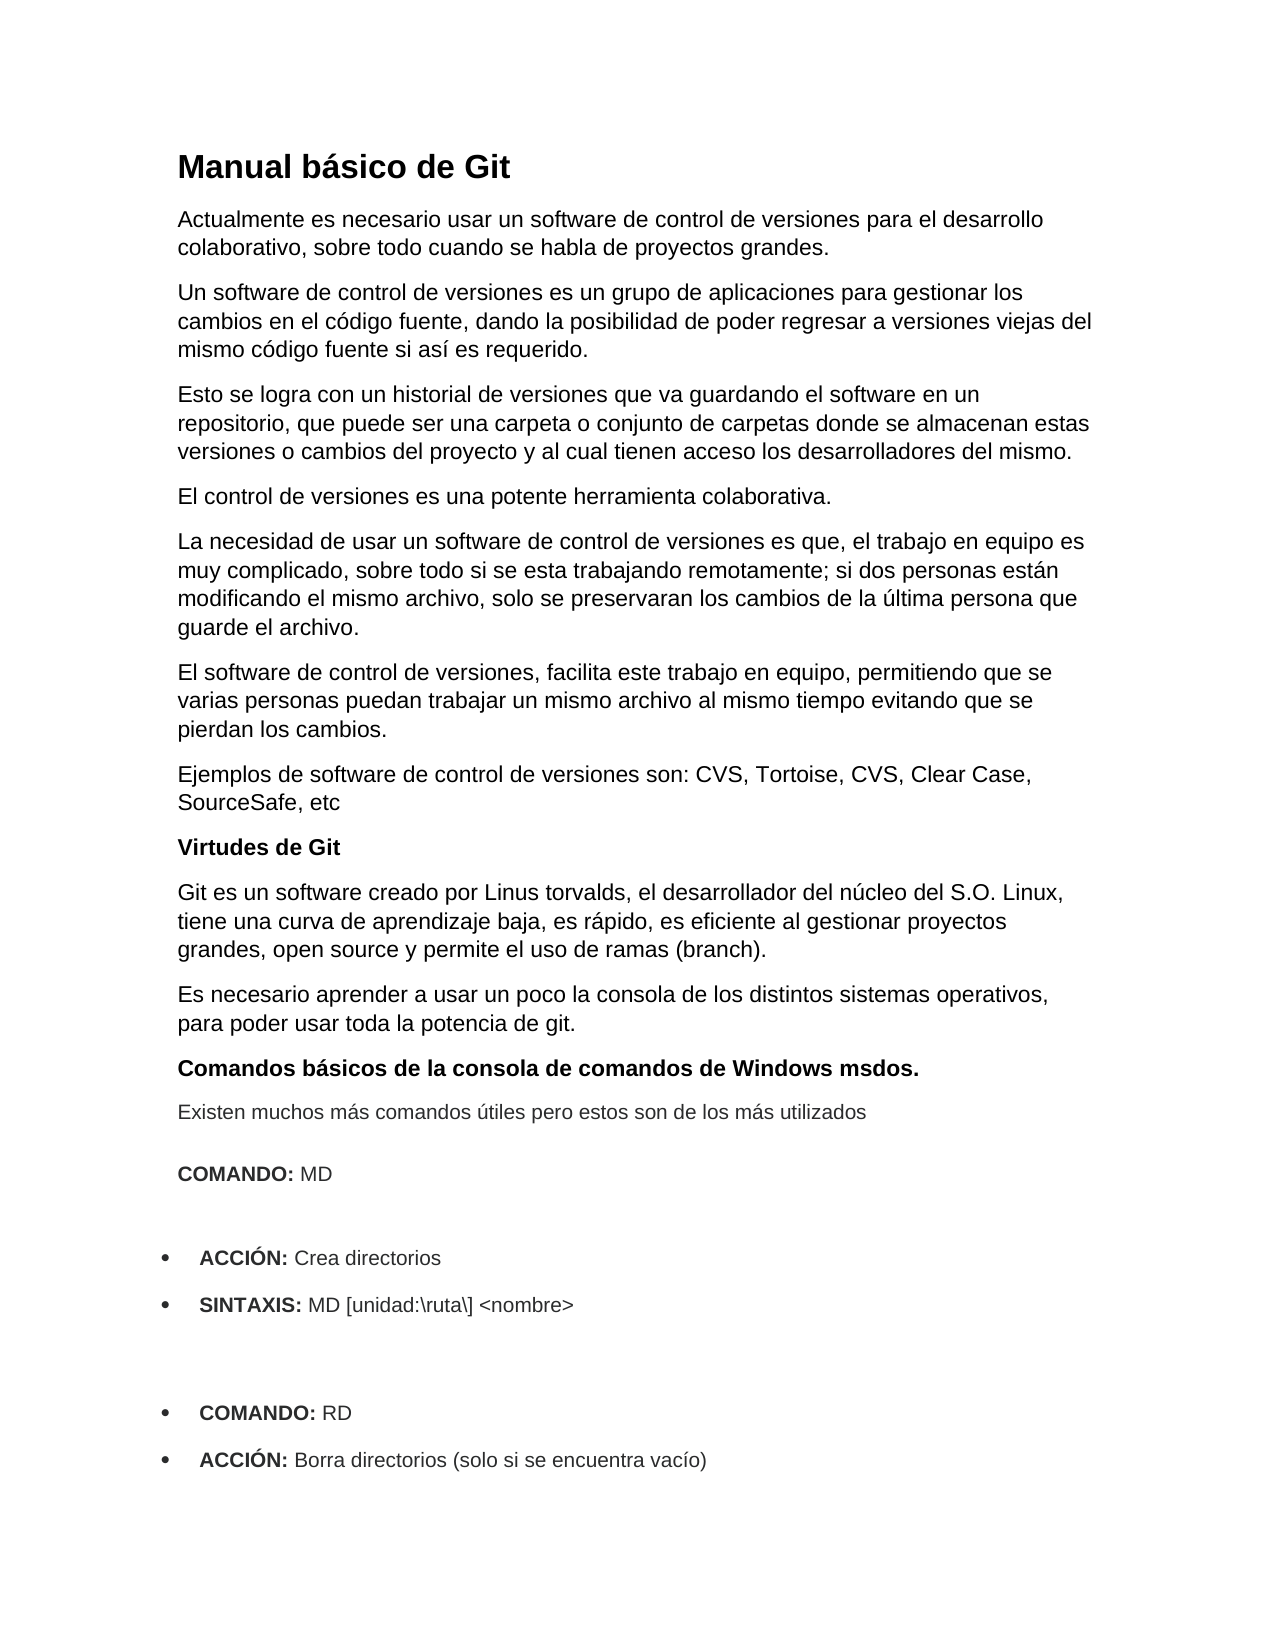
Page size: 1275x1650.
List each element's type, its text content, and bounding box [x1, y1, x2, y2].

text La necesidad de usar un software de control de versiones es que, el trabajo en equipo es muy complicado, sobre todo si se esta trabajando remotamente; si dos personas están modificando el mismo archivo, solo se preservaran los cambios de la última persona que guarde el archivo. [177, 528, 1098, 640]
list SINTAXIS: MD [unidad:\ruta\] <nombre> [162, 1270, 1098, 1317]
text Virtudes de Git [177, 834, 1098, 861]
list COMANDO: RD [162, 1378, 1098, 1425]
text El software de control de versiones, facilita este trabajo en equipo, permitiendo que se varias personas puedan trabajar un mismo archivo al mismo tiempo evitando que se pierdan los cambios. [177, 659, 1098, 742]
text Existen muchos más comandos útiles pero estos son de los más utilizados [177, 1100, 1098, 1124]
text Ejemplos de software de control de versiones son: CVS, Tortoise, CVS, Clear Case, SourceSafe, etc [177, 761, 1098, 816]
text Comandos básicos de la consola de comandos de Windows msdos. [177, 1055, 1098, 1081]
text Esto se logra con un historial de versiones que va guardando el software en un repositorio, que puede ser una carpeta o conjunto de carpetas donde se almacenan estas versiones o cambios del proyecto y al cual tienen acceso los desarrolladores del mismo. [177, 381, 1098, 464]
text Actualmente es necesario usar un software de control de versiones para el desarrollo colaborativo, sobre todo cuando se habla de proyectos grandes. [177, 206, 1098, 261]
text Un software de control de versiones es un grupo de aplicaciones para gestionar los cambios en el código fuente, dando la posibilidad de poder regresar a versiones viejas del mismo código fuente si así es requerido. [177, 279, 1098, 362]
text Es necesario aprender a usar un poco la consola de los distintos sistemas operativos, para poder usar toda la potencia de git. [177, 981, 1098, 1036]
text El control de versiones es una potente herramienta colaborativa. [177, 483, 1098, 509]
list ACCIÓN: Crea directorios [162, 1223, 1098, 1270]
list ACCIÓN: Borra directorios (solo si se encuentra vacío) [162, 1425, 1098, 1472]
text Manual básico de Git [177, 148, 1098, 186]
text COMANDO: MD [177, 1161, 1098, 1185]
text Git es un software creado por Linus torvalds, el desarrollador del núcleo del S.O. Linux, tiene una curva de aprendizaje baja, es rápido, es eficiente al gestionar proyectos grandes, open source y permite el uso de ramas (branch). [177, 879, 1098, 963]
